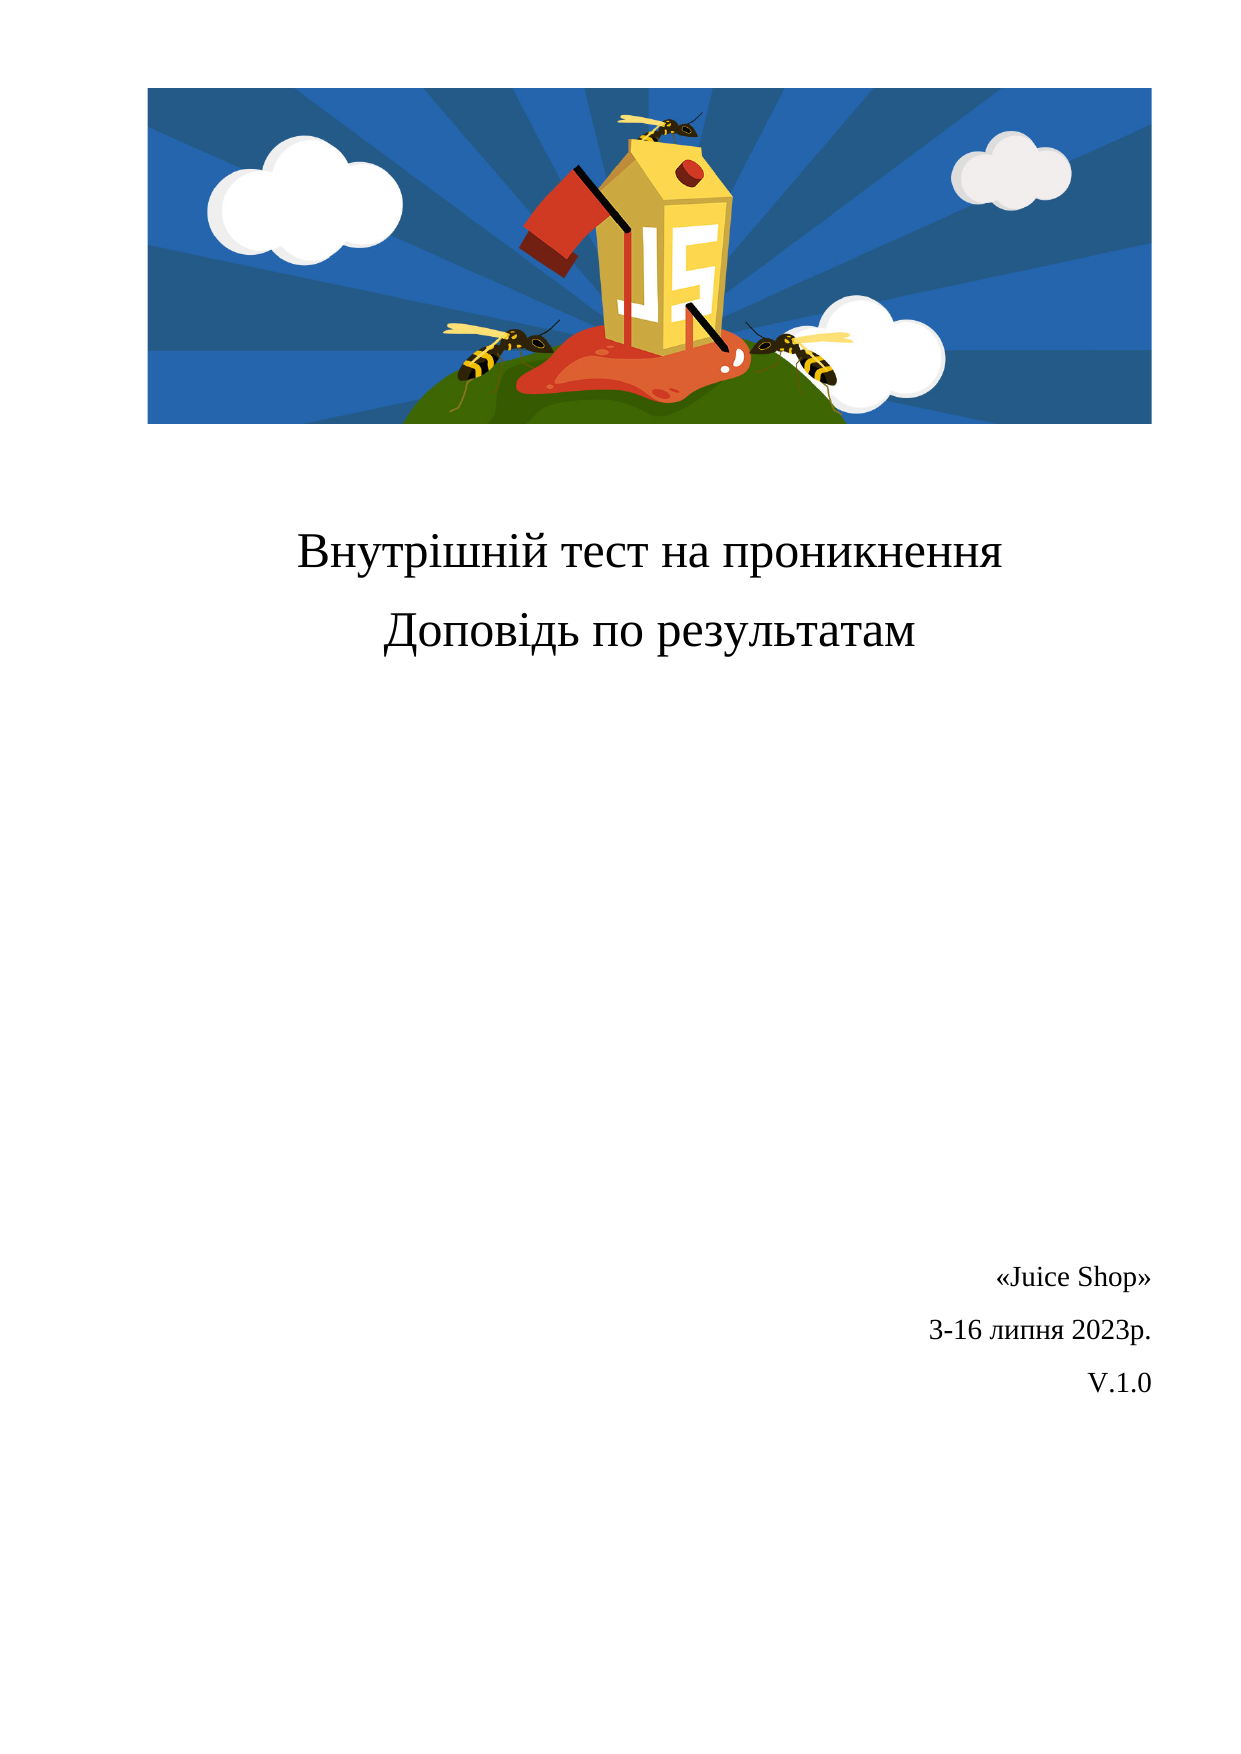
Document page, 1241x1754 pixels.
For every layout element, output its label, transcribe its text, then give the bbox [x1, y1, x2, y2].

text 3-16 липня 2023р. [148, 1312, 1152, 1346]
text Доповідь по результатам [148, 599, 1152, 657]
text V.1.0 [148, 1365, 1152, 1398]
text Внутрішній тест на проникнення [148, 521, 1152, 578]
text «Juice Shop» [148, 1259, 1152, 1293]
picture [147, 88, 1152, 424]
